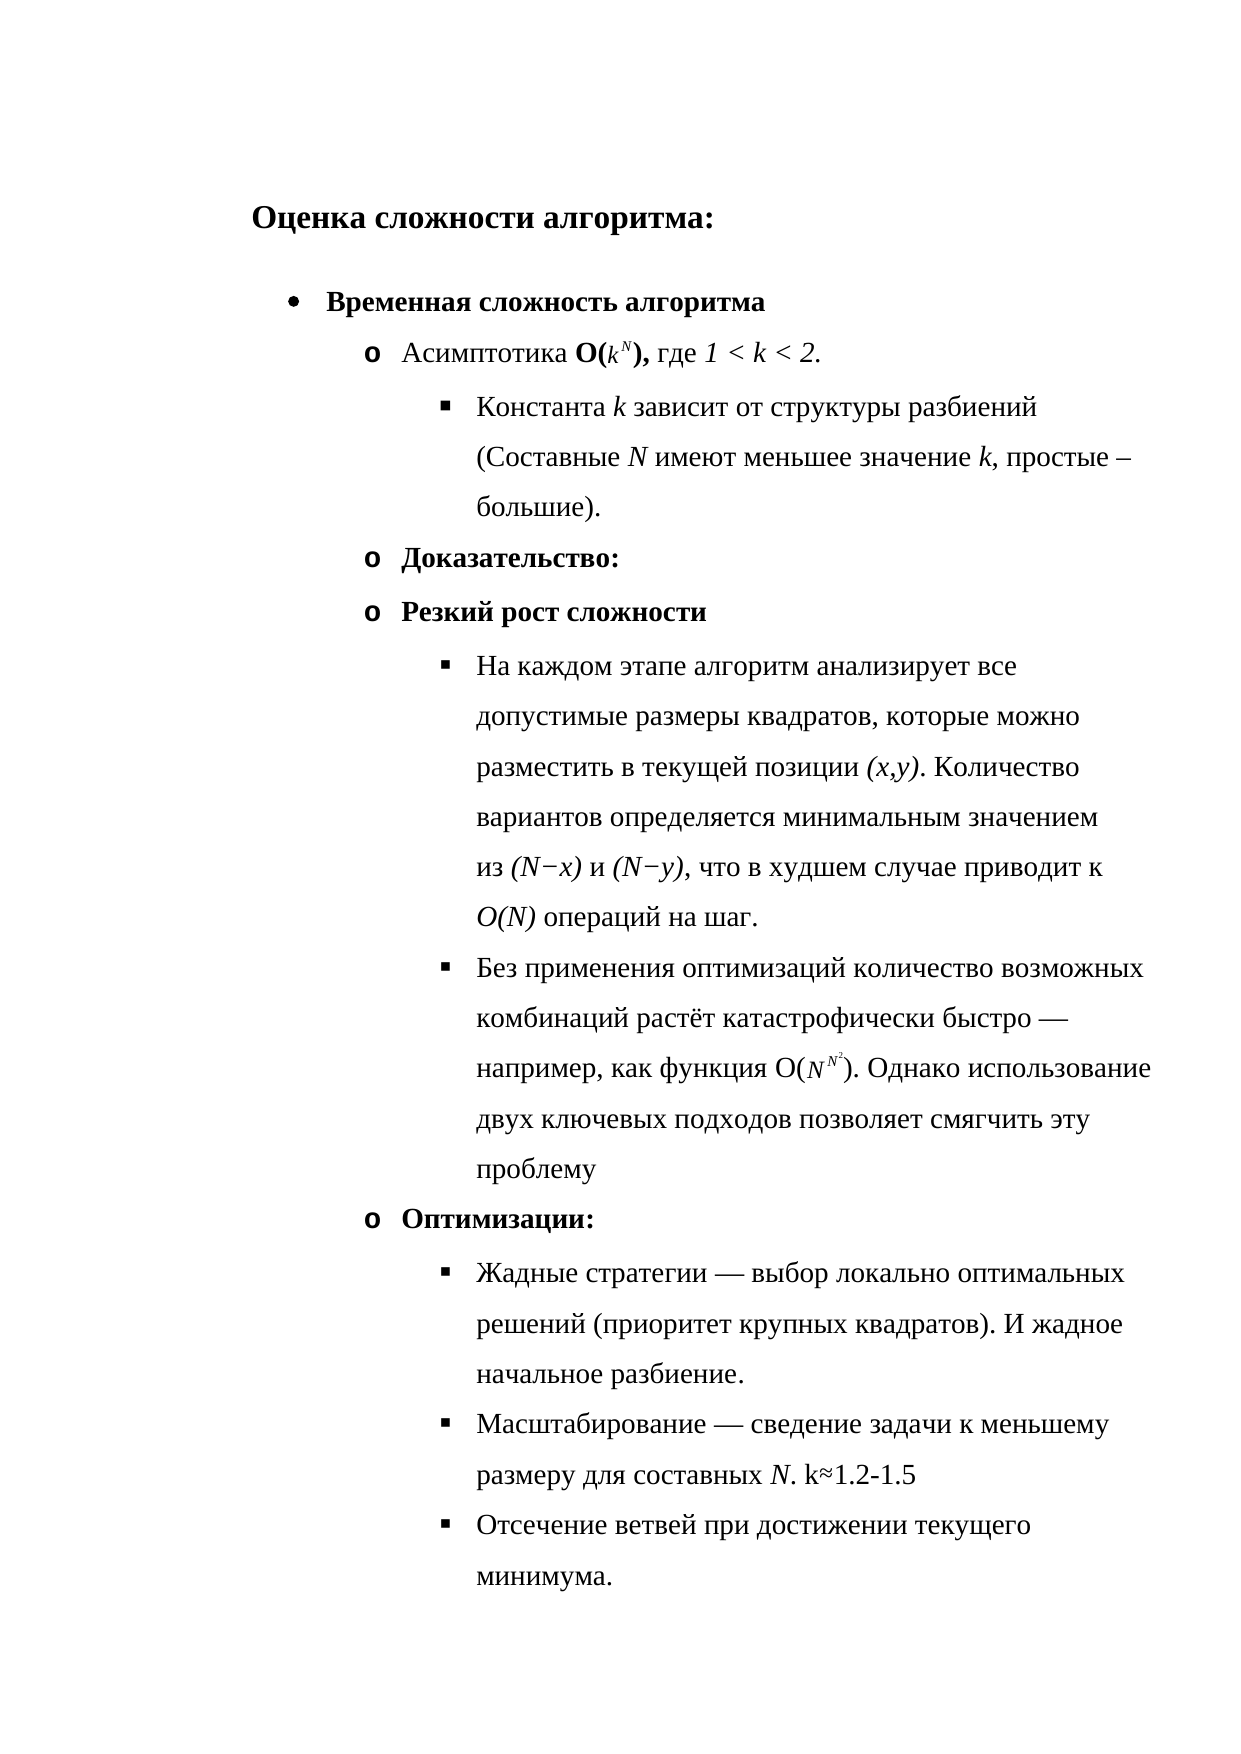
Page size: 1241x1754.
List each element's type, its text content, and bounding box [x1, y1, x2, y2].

list Константа k зависит от структуры разбиений (Составные N имеют меньшее значение k, простые – большие). [438, 389, 1152, 523]
text Оценка сложности алгоритма: [177, 198, 1152, 236]
list Асимптотика O(), где 1 < k < 2. [363, 335, 1152, 371]
list Резкий рост сложности [363, 594, 1152, 630]
list Отсечение ветвей при достижении текущего минимума. [438, 1507, 1152, 1591]
list Доказательство: [363, 540, 1152, 576]
list Оптимизации: [363, 1202, 1152, 1238]
list На каждом этапе алгоритм анализирует все допустимые размеры квадратов, которые можно разместить в текущей позиции (x,y). Количество вариантов определяется минимальным значением из (N−x) и (N−y), что в худшем случае приводит к O(N) операций на шаг. [438, 648, 1152, 933]
list Без применения оптимизаций количество возможных комбинаций растёт катастрофически быстро — например, как функция O(). Однако использование двух ключевых подходов позволяет смягчить эту проблему [438, 950, 1152, 1185]
list Временная сложность алгоритма [288, 284, 1152, 318]
list Масштабирование — сведение задачи к меньшему размеру для составных N. k1.2-1.5 [438, 1407, 1152, 1491]
list Жадные стратегии — выбор локально оптимальных решений (приоритет крупных квадратов). И жадное начальное разбиение. [438, 1256, 1152, 1390]
